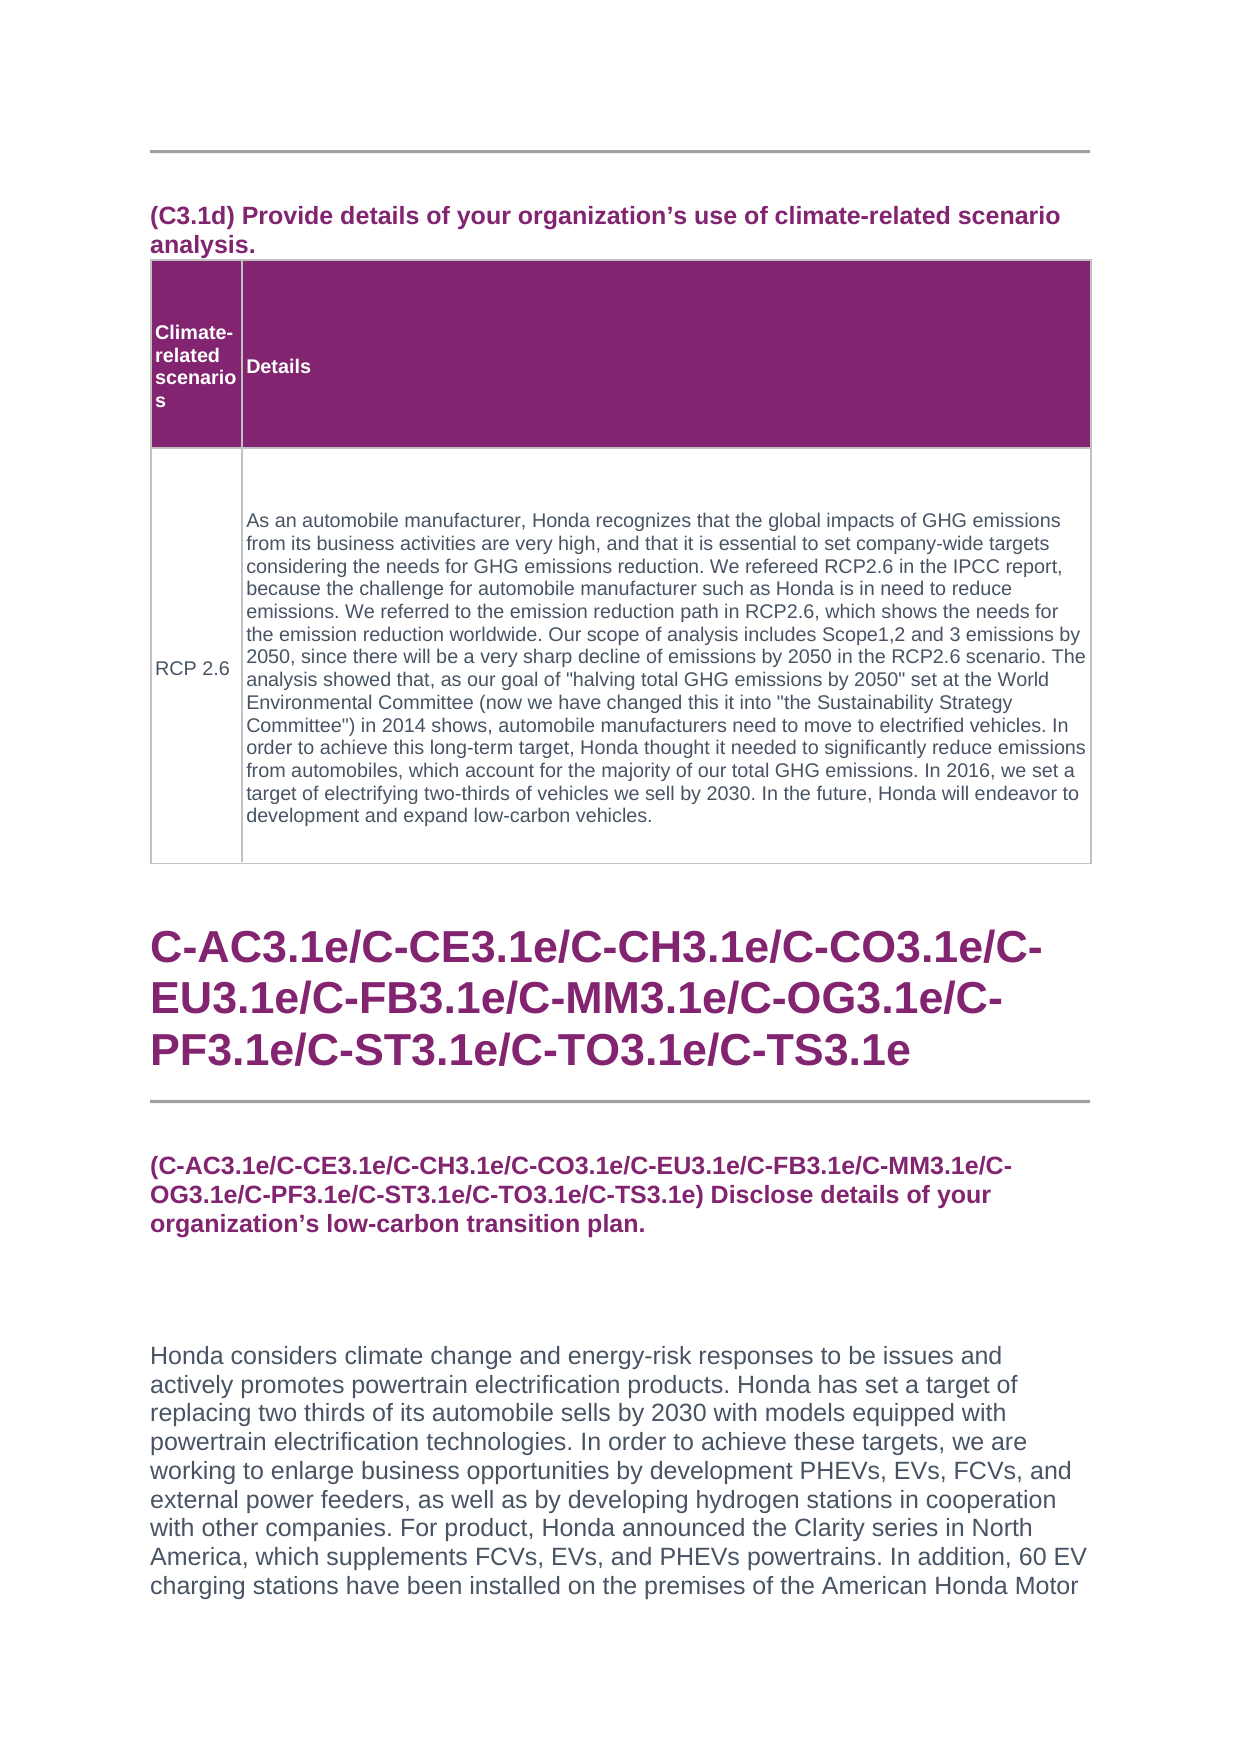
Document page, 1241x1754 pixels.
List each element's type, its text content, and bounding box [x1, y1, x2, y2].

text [150, 1314, 1090, 1600]
subtitle (C3.1d) Provide details of your organization’s use of climate-related scenario analysis. [150, 201, 1090, 259]
table_header Details [243, 261, 1090, 447]
table_cell RCP 2.6 [152, 449, 241, 862]
subtitle C-AC3.1e/C-CE3.1e/C-CH3.1e/C-CO3.1e/C-EU3.1e/C-FB3.1e/C-MM3.1e/C-OG3.1e/C-PF3.1e/C-ST3.1e/C-TO3.1e/C-TS3.1e [150, 864, 1090, 1075]
subtitle (C-AC3.1e/C-CE3.1e/C-CH3.1e/C-CO3.1e/C-EU3.1e/C-FB3.1e/C-MM3.1e/C-OG3.1e/C-PF3.1e/C-ST3.1e/C-TO3.1e/C-TS3.1e) Disclose details of your organization’s low-carbon transition plan. [150, 1151, 1090, 1237]
table_cell As an automobile manufacturer, Honda recognizes that the global impacts of GHG emissions from its business activities are very high, and that it is essential to set company-wide targets considering the needs for GHG emissions reduction. We refereed RCP2.6 in the IPCC report, because the challenge for automobile manufacturer such as Honda is in need to reduce emissions. We referred to the emission reduction path in RCP2.6, which shows the needs for the emission reduction worldwide. Our scope of analysis includes Scope1,2 and 3 emissions by 2050, since there will be a very sharp decline of emissions by 2050 in the RCP2.6 scenario. The analysis showed that, as our goal of "halving total GHG emissions by 2050" set at the World Environmental Committee (now we have changed this it into "the Sustainability Strategy Committee") in 2014 shows, automobile manufacturers need to move to electrified vehicles. In order to achieve this long-term target, Honda thought it needed to significantly reduce emissions from automobiles, which account for the majority of our total GHG emissions. In 2016, we set a target of electrifying two-thirds of vehicles we sell by 2030. In the future, Honda will endeavor to development and expand low-carbon vehicles. [243, 449, 1090, 862]
table_header Climate-related scenarios [152, 261, 241, 447]
